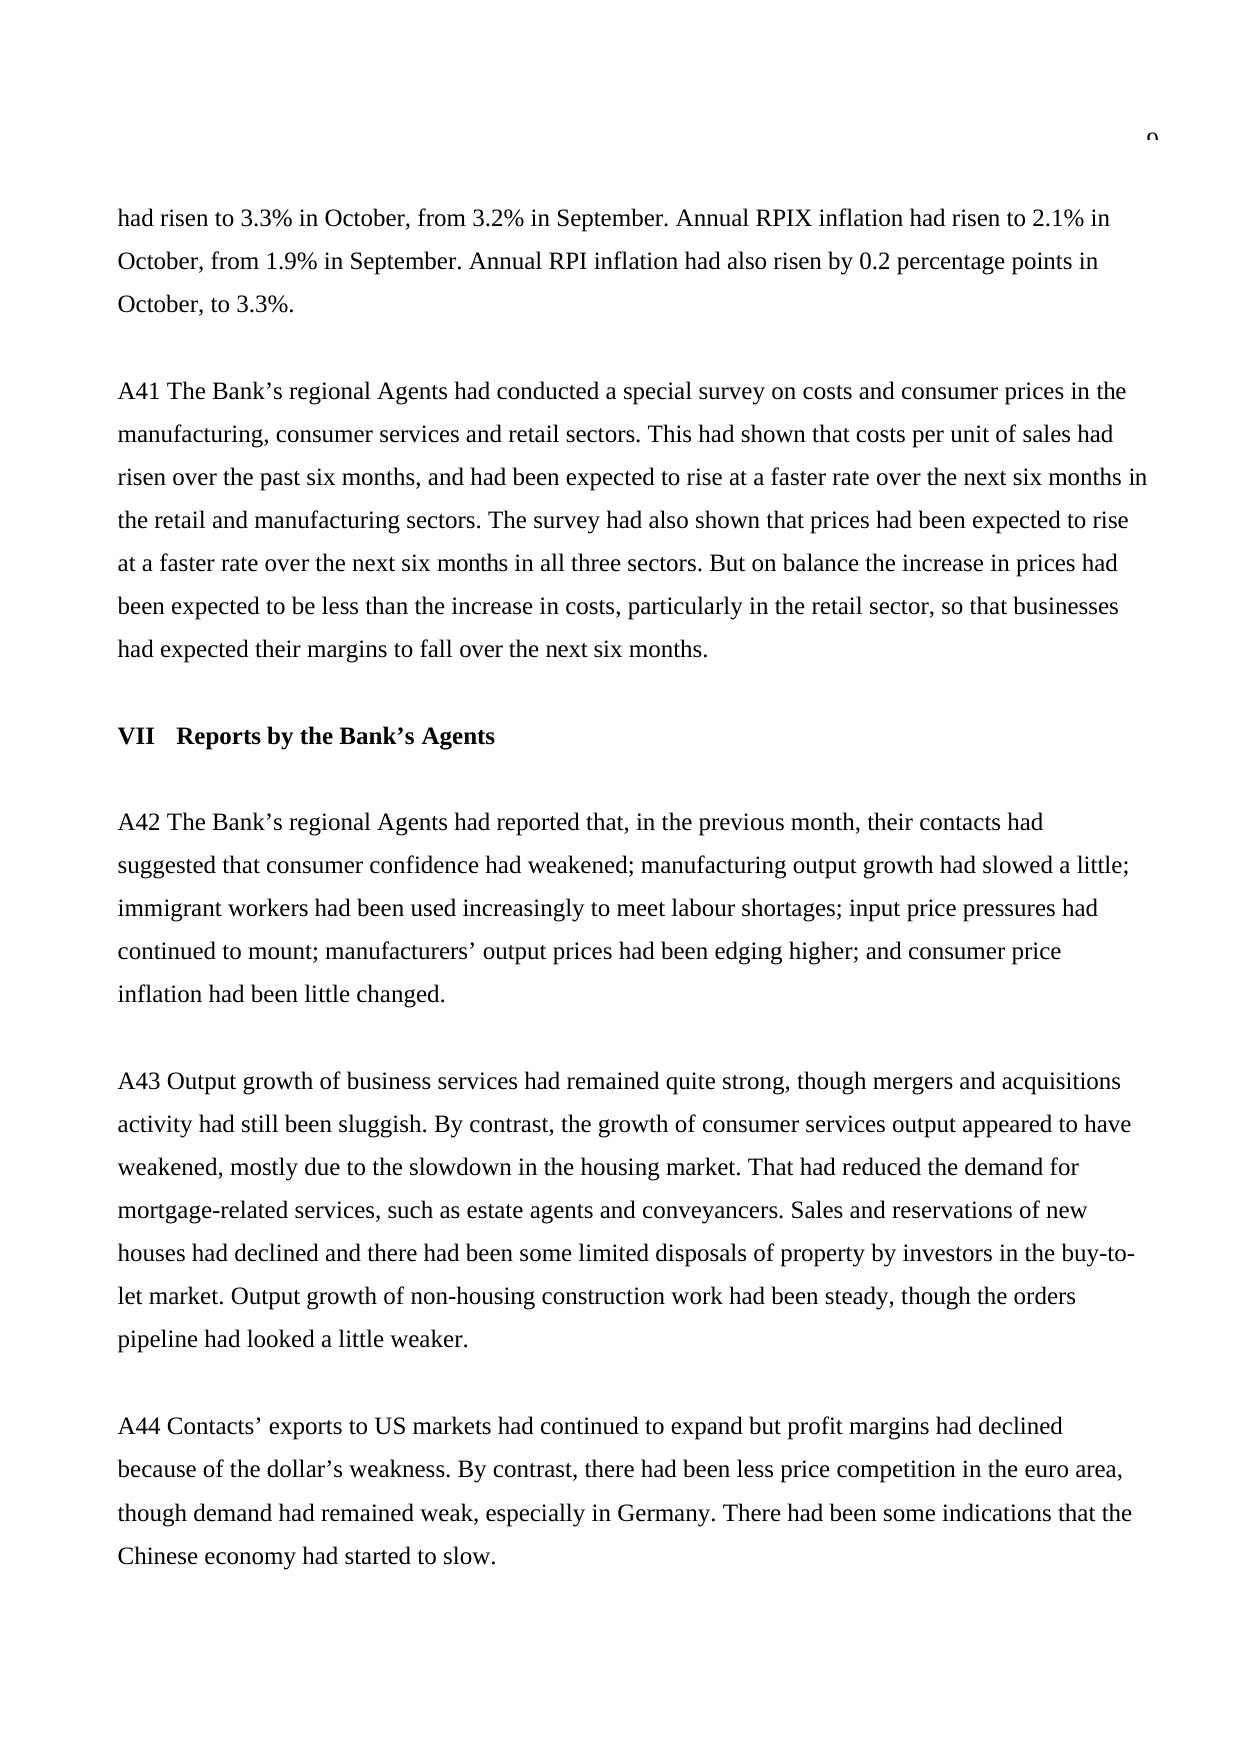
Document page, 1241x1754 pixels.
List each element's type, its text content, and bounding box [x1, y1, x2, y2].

text A44 Contacts’ exports to US markets had continued to expand but profit margins had declined because of the dollar’s weakness. By contrast, there had been less price competition in the euro area, though demand had remained weak, especially in Germany. There had been some indications that the Chinese economy had started to slow. [117, 1411, 1138, 1570]
text had risen to 3.3% in October, from 3.2% in September. Annual RPIX inflation had risen to 2.1% in October, from 1.9% in September. Annual RPI inflation had also risen by 0.2 percentage points in October, to 3.3%. [117, 203, 1161, 318]
subtitle Reports by the Bank’s Agents [117, 721, 1161, 749]
text A42 The Bank’s regional Agents had reported that, in the previous month, their contacts had suggested that consumer confidence had weakened; manufacturing output growth had slowed a little; immigrant workers had been used increasingly to meet labour shortages; input price pressures had continued to mount; manufacturers’ output prices had been edging higher; and consumer price inflation had been little changed. [117, 807, 1138, 1008]
text A43 Output growth of business services had remained quite strong, though mergers and acquisitions activity had still been sluggish. By contrast, the growth of consumer services output appeared to have weakened, mostly due to the slowdown in the housing market. That had reduced the demand for mortgage-related services, such as estate agents and conveyancers. Sales and reservations of new houses had declined and there had been some limited disposals of property by investors in the buy-to- let market. Output growth of non-housing construction work had been steady, though the orders pipeline had looked a little weaker. [117, 1066, 1137, 1353]
text A41 The Bank’s regional Agents had conducted a special survey on costs and consumer prices in the manufacturing, consumer services and retail sectors. This had shown that costs per unit of sales had risen over the past six months, and had been expected to rise at a faster rate over the next six months in the retail and manufacturing sectors. The survey had also shown that prices had been expected to rise at a faster rate over the next six months in all three sectors. But on balance the increase in prices had been expected to be less than the increase in costs, particularly in the retail sector, so that businesses had expected their margins to fall over the next six months. [117, 376, 1148, 663]
